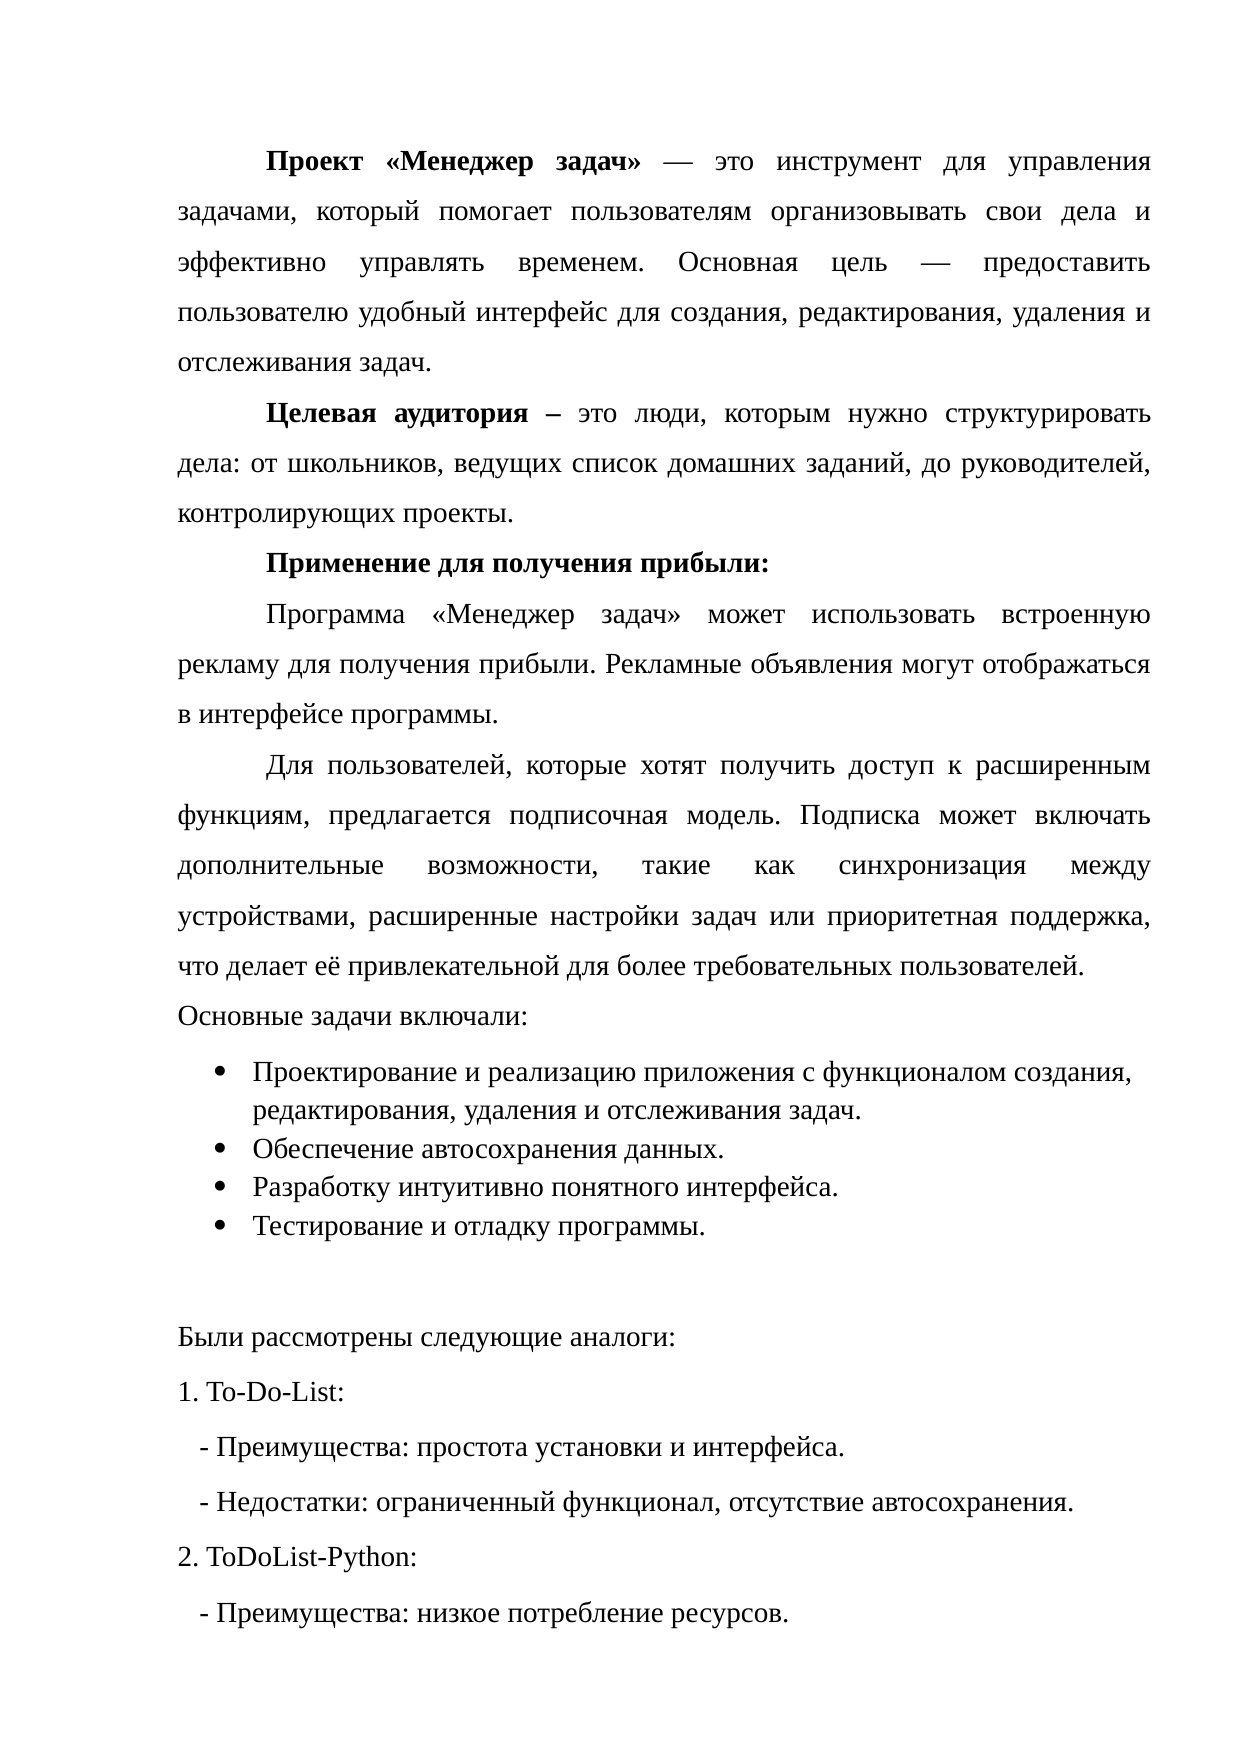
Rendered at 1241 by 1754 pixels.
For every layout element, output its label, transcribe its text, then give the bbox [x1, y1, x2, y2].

text Программа «Менеджер задач» может использовать встроенную рекламу для получения прибыли. Рекламные объявления могут отображаться в интерфейсе программы. [177, 596, 1152, 730]
list Обеспечение автосохранения данных. [215, 1131, 1152, 1164]
text Проект «Менеджер задач» — это инструмент для управления задачами, который помогает пользователям организовывать свои дела и эффективно управлять временем. Основная цель — предоставить пользователю удобный интерфейс для создания, редактирования, удаления и отслеживания задач. [177, 143, 1152, 378]
text Были рассмотрены следующие аналоги: [177, 1319, 1152, 1352]
text - Преимущества: простота установки и интерфейса. [177, 1429, 1152, 1463]
list Тестирование и отладку программы. [215, 1208, 1152, 1242]
text - Недостатки: ограниченный функционал, отсутствие автосохранения. [177, 1484, 1152, 1518]
text 1. To-Do-List: [177, 1374, 1152, 1407]
text Основные задачи включали: [177, 998, 1152, 1032]
text Для пользователей, которые хотят получить доступ к расширенным функциям, предлагается подписочная модель. Подписка может включать дополнительные возможности, такие как синхронизация между устройствами, расширенные настройки задач или приоритетная поддержка, что делает её привлекательной для более требовательных пользователей. [177, 747, 1152, 982]
text Целевая аудитория – это люди, которым нужно структурировать дела: от школьников, ведущих список домашних заданий, до руководителей, контролирующих проекты. [177, 395, 1152, 529]
list Проектирование и реализацию приложения с функционалом создания, редактирования, удаления и отслеживания задач. [215, 1054, 1152, 1126]
text Применение для получения прибыли: [177, 546, 1152, 579]
text 2. ToDoList-Python: [177, 1539, 1152, 1573]
list Разработку интуитивно понятного интерфейса. [215, 1169, 1152, 1203]
text - Преимущества: низкое потребление ресурсов. [177, 1595, 1152, 1628]
